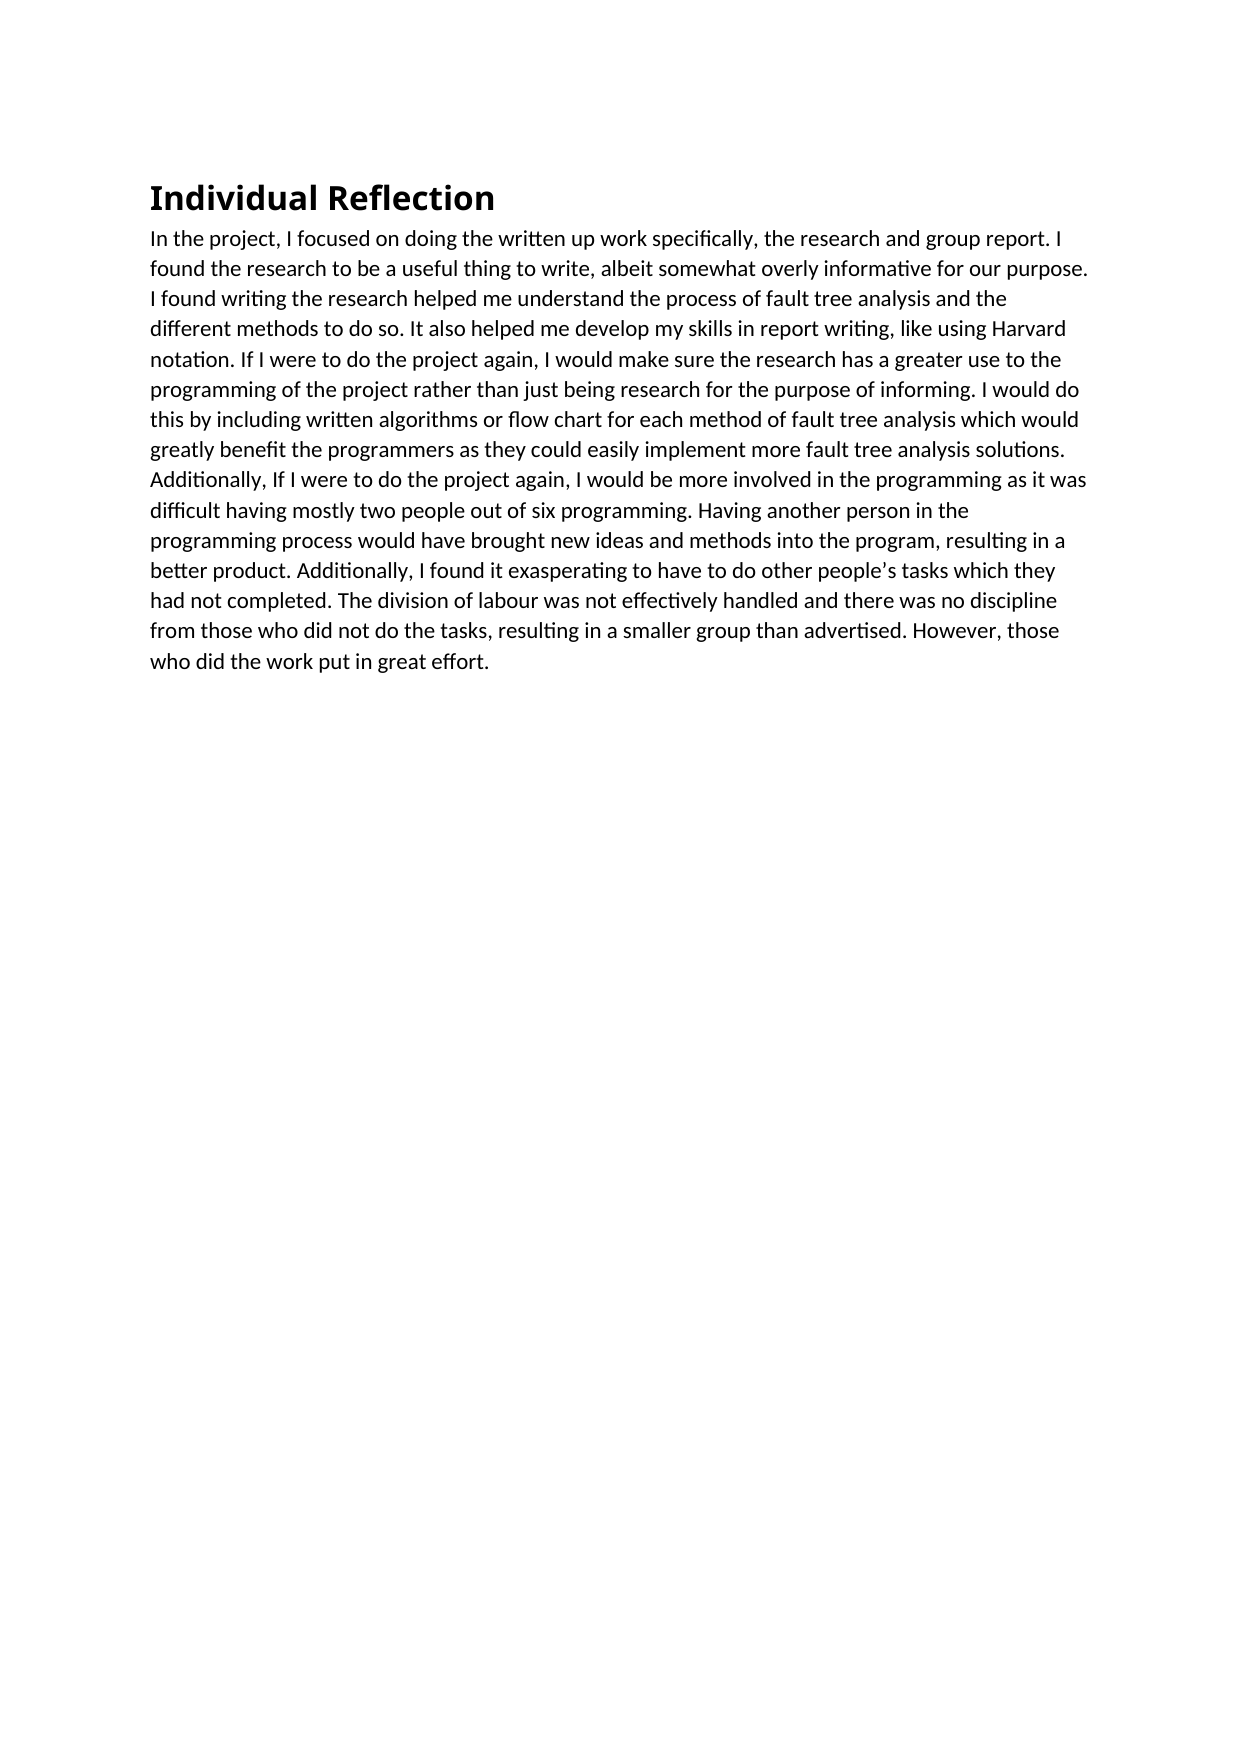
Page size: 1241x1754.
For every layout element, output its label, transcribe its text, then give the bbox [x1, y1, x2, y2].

subtitle Individual Reflection [150, 175, 1090, 220]
text In the project, I focused on doing the written up work specifically, the research and group report. I found the research to be a useful thing to write, albeit somewhat overly informative for our purpose. I found writing the research helped me understand the process of fault tree analysis and the different methods to do so. It also helped me develop my skills in report writing, like using Harvard notation. If I were to do the project again, I would make sure the research has a greater use to the programming of the project rather than just being research for the purpose of informing. I would do this by including written algorithms or flow chart for each method of fault tree analysis which would greatly benefit the programmers as they could easily implement more fault tree analysis solutions. Additionally, If I were to do the project again, I would be more involved in the programming as it was difficult having mostly two people out of six programming. Having another person in the programming process would have brought new ideas and methods into the program, resulting in a better product. Additionally, I found it exasperating to have to do other people’s tasks which they had not completed. The division of labour was not effectively handled and there was no discipline from those who did not do the tasks, resulting in a smaller group than advertised. However, those who did the work put in great effort. [150, 224, 1090, 675]
